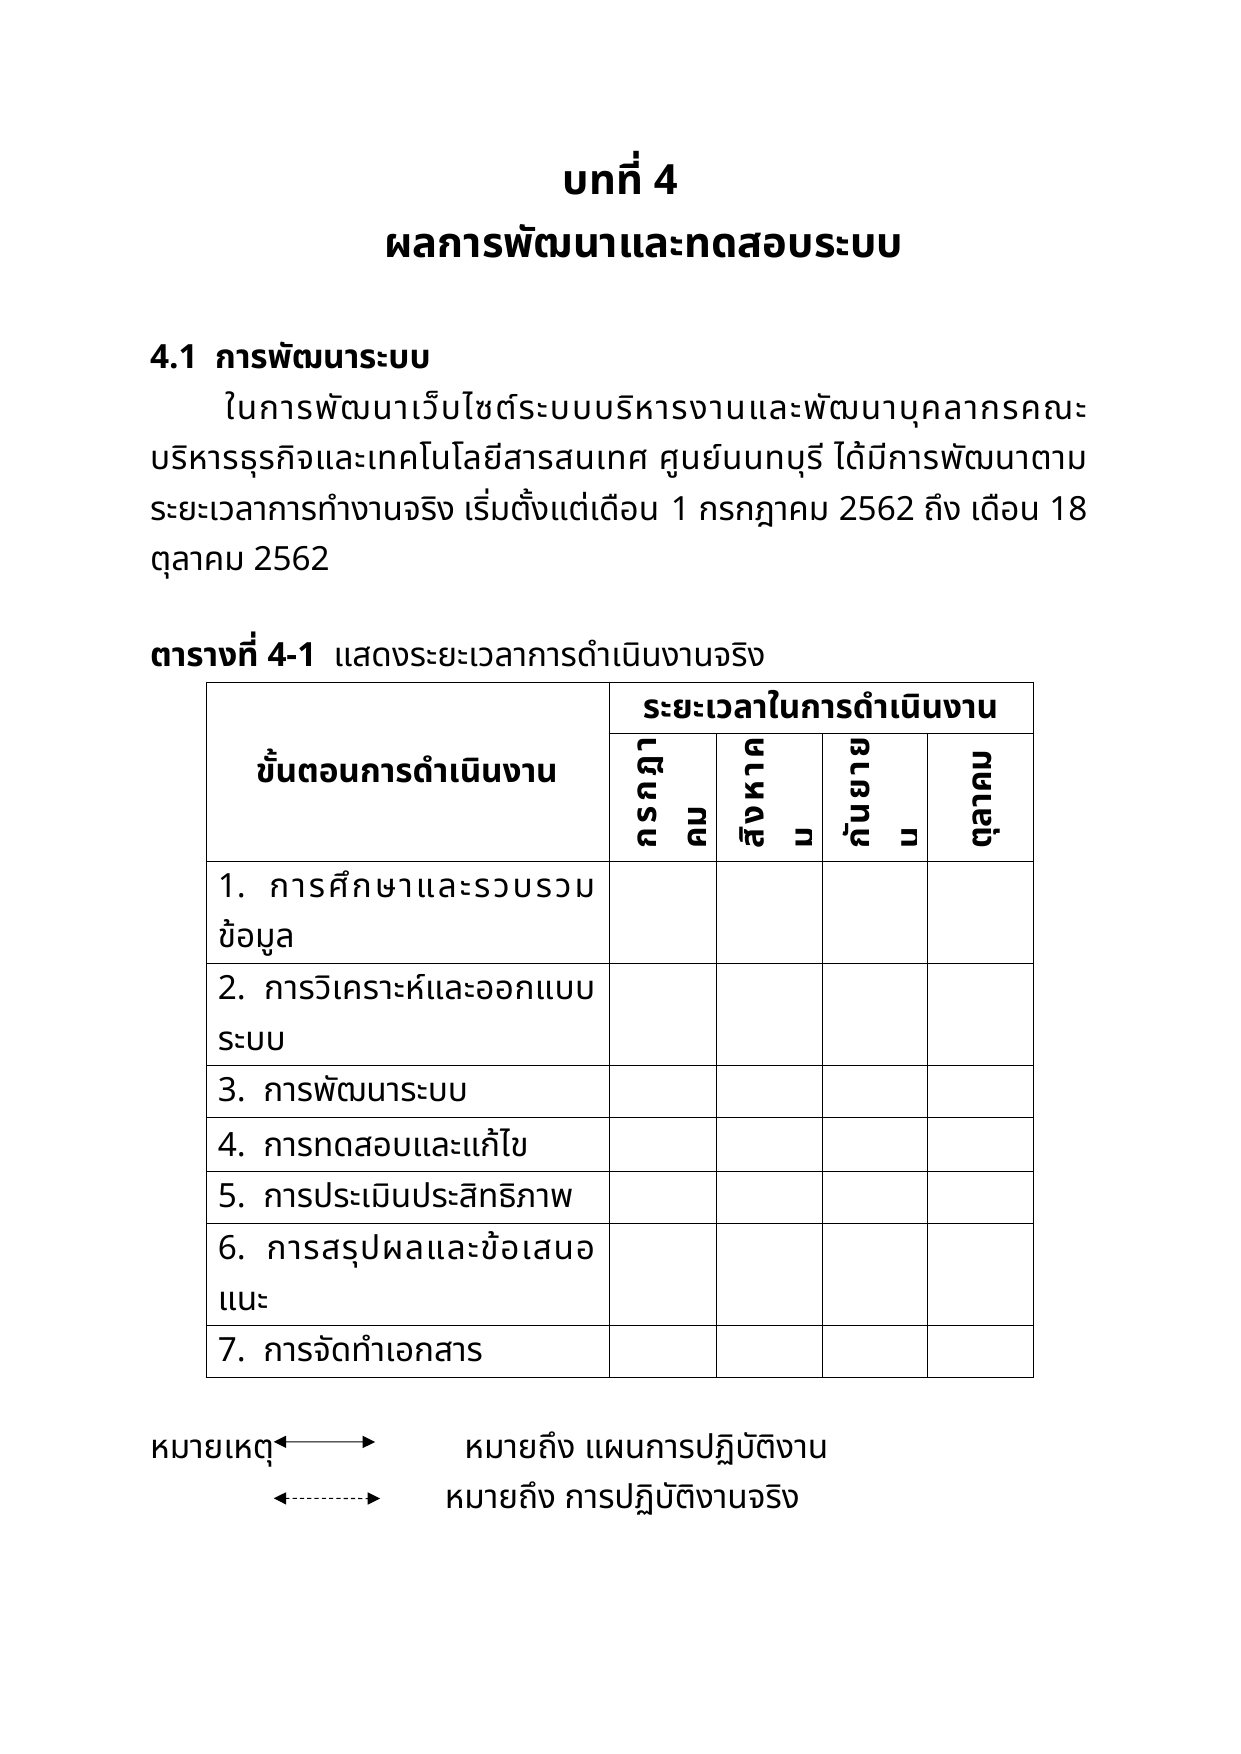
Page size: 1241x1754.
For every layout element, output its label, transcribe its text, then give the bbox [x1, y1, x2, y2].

table_cell กรกฎาคม [610, 734, 716, 861]
table_cell [928, 1224, 1033, 1325]
text หมายถึง การปฏิบัติงานจริง [150, 1473, 1090, 1524]
table_cell 2. การวิเคราะห์และออกแบบระบบ [207, 964, 609, 1065]
text ผลการพัฒนาและทดสอบระบบ [150, 213, 1087, 276]
table_header ระยะเวลาในการดำเนินงาน [610, 683, 1033, 733]
table_header ขั้นตอนการดำเนินงาน [207, 683, 609, 861]
table_cell [717, 862, 822, 963]
table_cell 7. การจัดทำเอกสาร [207, 1326, 609, 1377]
table_cell กันยายน [823, 734, 927, 861]
table_cell สิงหาคม [717, 734, 822, 861]
table_cell [717, 964, 822, 1065]
table_cell [823, 1172, 927, 1223]
text ในการพัฒนาเว็บไซต์ระบบบริหารงานและพัฒนาบุคลากรคณะบริหารธุรกิจและเทคโนโลยีสารสนเทศ ศูนย์นนทบุรี ได้มีการพัฒนาตามระยะเวลาการทำงานจริง เริ่มตั้งแต่เดือน 1 กรกฎาคม 2562 ถึง เดือน 18 ตุลาคม 2562 [150, 384, 1087, 586]
table_cell [610, 1326, 716, 1377]
table_cell 3. การพัฒนาระบบ [207, 1066, 609, 1117]
table_cell 4. การทดสอบและแก้ไข [207, 1118, 609, 1171]
table_cell [717, 1224, 822, 1325]
text บทที่ 4 [150, 150, 1090, 213]
table_cell 5. การประเมินประสิทธิภาพ [207, 1172, 609, 1223]
table_cell [610, 964, 716, 1065]
table_cell [928, 1118, 1033, 1171]
table_cell [823, 1118, 927, 1171]
table_cell [928, 1326, 1033, 1377]
table_cell 6. การสรุปผลและข้อเสนอแนะ [207, 1224, 609, 1325]
table_cell [928, 1066, 1033, 1117]
table_cell [823, 862, 927, 963]
table_cell ตุลาคม [928, 734, 1033, 861]
table_cell [928, 1172, 1033, 1223]
table_cell 1. การศึกษาและรวบรวมข้อมูล [207, 862, 609, 963]
table_cell [610, 1118, 716, 1171]
table_cell [823, 1326, 927, 1377]
text ตารางที่ 4-1 แสดงระยะเวลาการดำเนินงานจริง [150, 631, 1087, 682]
table_cell [610, 1172, 716, 1223]
table_cell [717, 1066, 822, 1117]
text หมายเหตุ หมายถึง แผนการปฏิบัติงาน [150, 1423, 1087, 1473]
table_cell [717, 1172, 822, 1223]
table_cell [717, 1118, 822, 1171]
table_cell [823, 1224, 927, 1325]
text 4.1 การพัฒนาระบบ [150, 333, 1087, 384]
table_cell [823, 1066, 927, 1117]
table_cell [928, 964, 1033, 1065]
table_cell [610, 1066, 716, 1117]
table_cell [610, 1224, 716, 1325]
table_cell [610, 862, 716, 963]
table_cell [928, 862, 1033, 963]
table_cell [717, 1326, 822, 1377]
table_cell [823, 964, 927, 1065]
